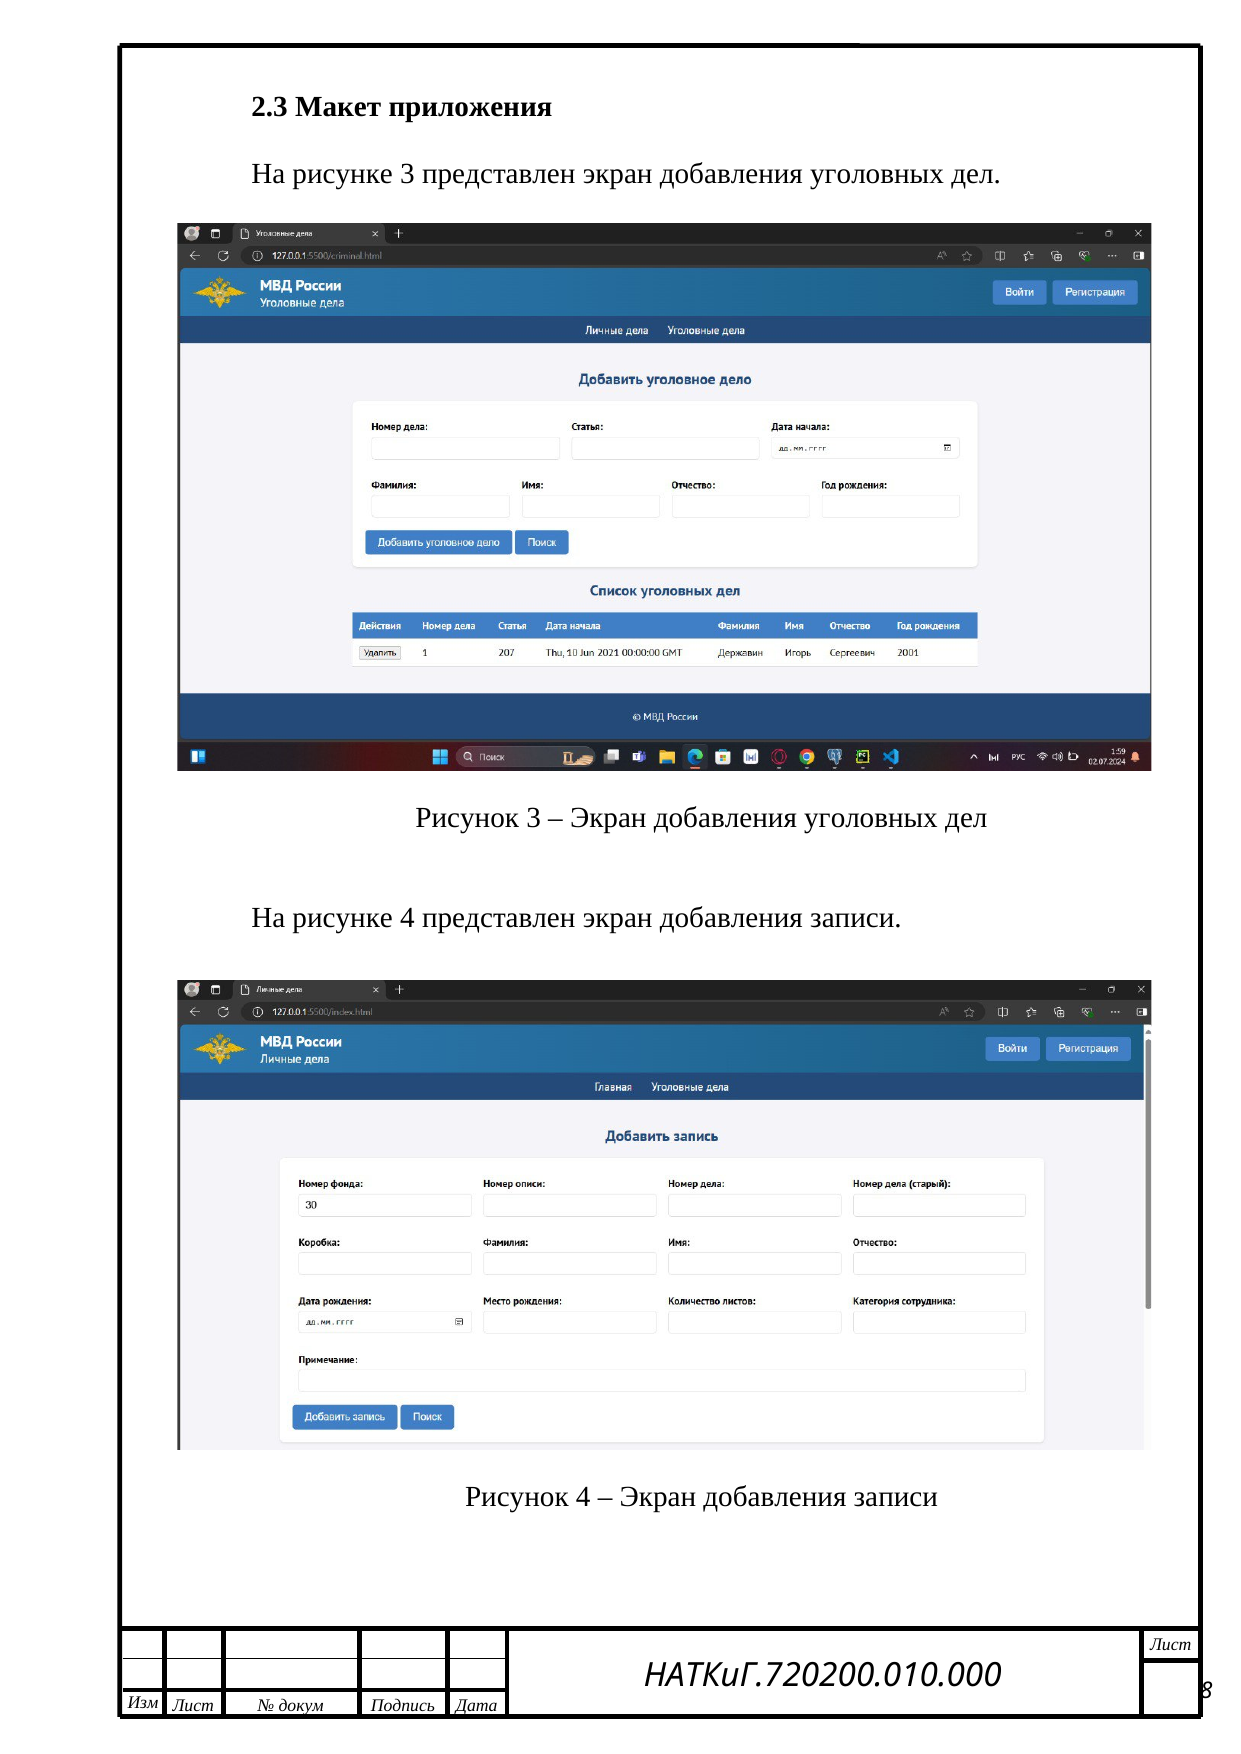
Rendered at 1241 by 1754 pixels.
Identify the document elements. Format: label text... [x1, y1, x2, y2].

text Рисунок 3 – Экран добавления уголовных дел [177, 800, 1152, 833]
list На рисунке 3 представлен экран добавления уголовных дел. [177, 156, 1152, 189]
picture [177, 223, 1152, 771]
text На рисунке 4 представлен экран добавления записи. [177, 901, 1152, 934]
text Рисунок 4 – Экран добавления записи [177, 1479, 1152, 1512]
subtitle 2.3 Макет приложения [177, 89, 1152, 122]
picture [177, 980, 1152, 1450]
